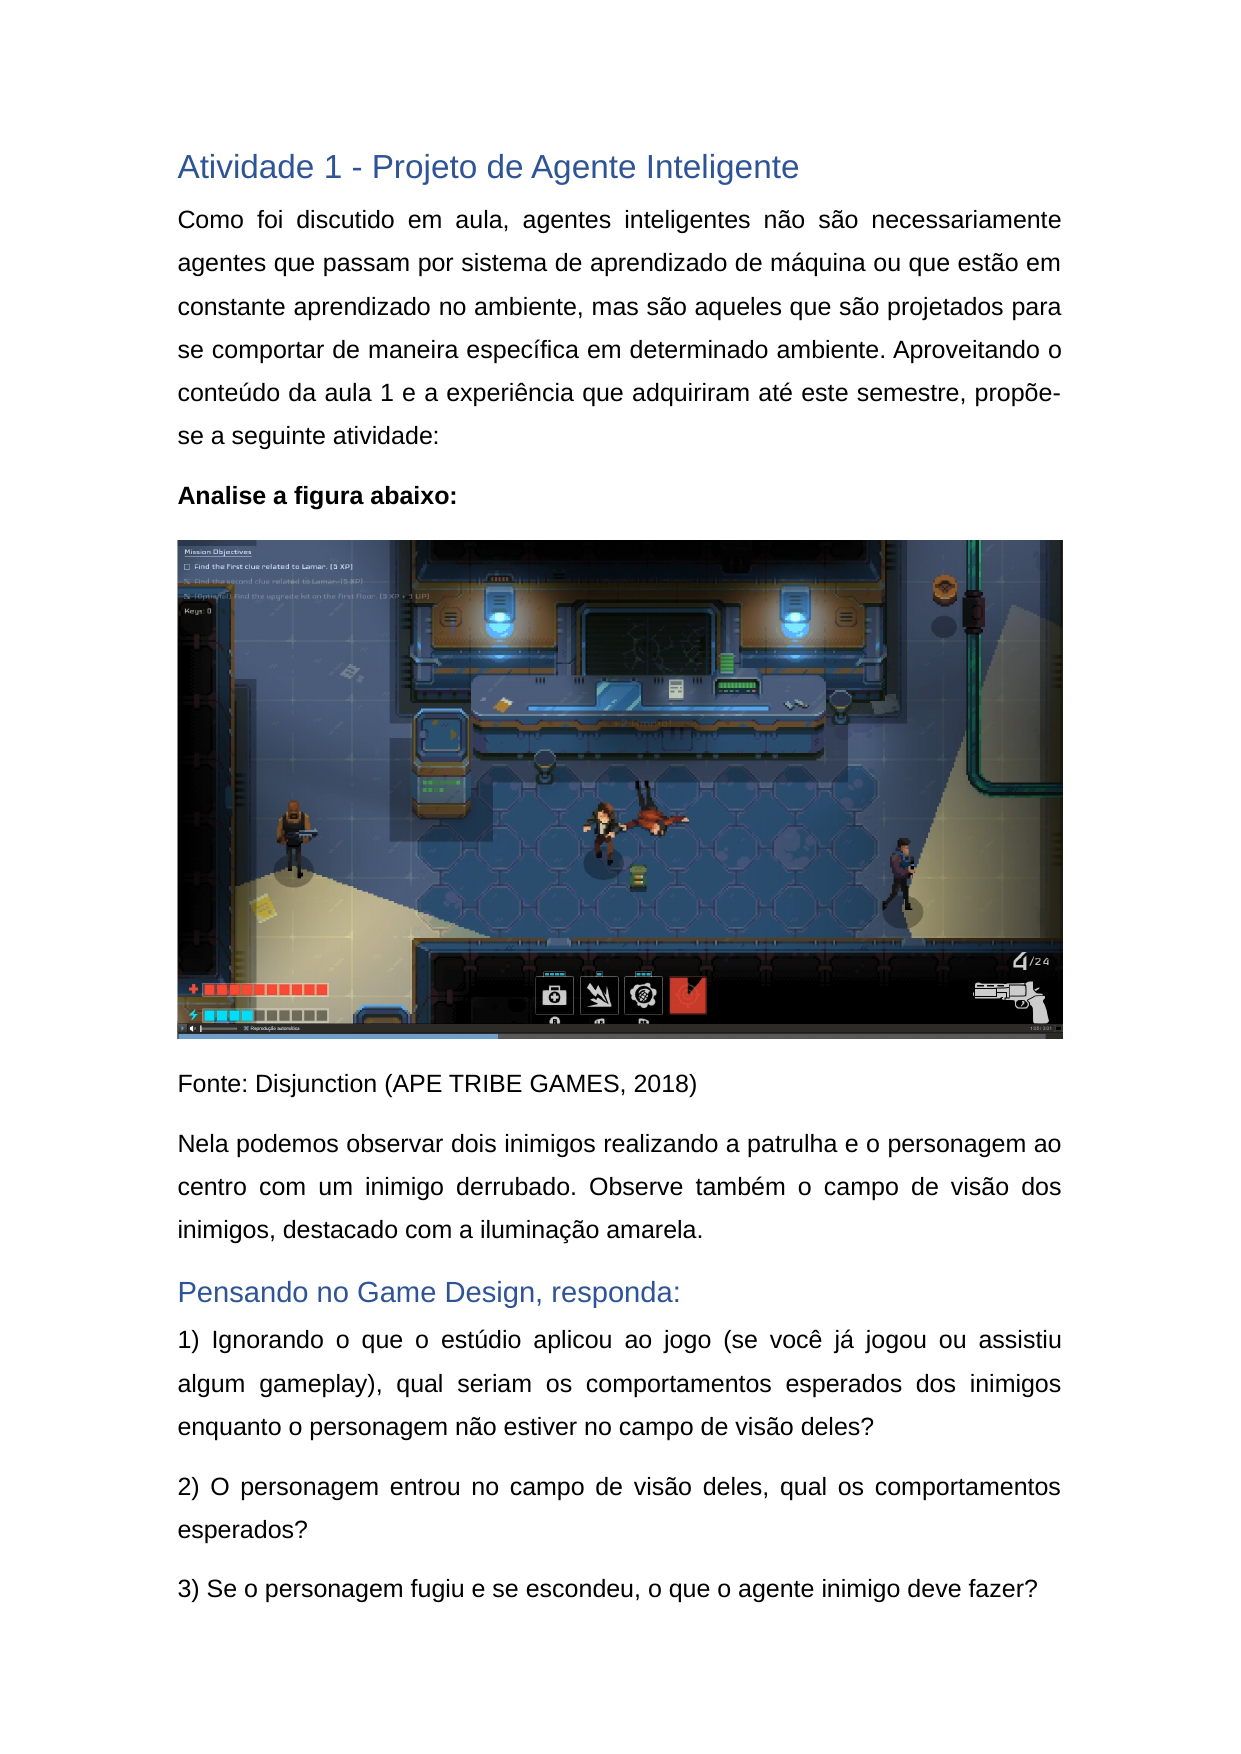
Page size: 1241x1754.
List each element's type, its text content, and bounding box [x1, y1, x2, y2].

text Como foi discutido em aula, agentes inteligentes não são necessariamente agentes que passam por sistema de aprendizado de máquina ou que estão em constante aprendizado no ambiente, mas são aqueles que são projetados para se comportar de maneira específica em determinado ambiente. Aproveitando o conteúdo da aula 1 e a experiência que adquiriram até este semestre, propõe-se a seguinte atividade: [177, 205, 1063, 449]
text 3) Se o personagem fugiu e se escondeu, o que o agente inimigo deve fazer? [177, 1574, 1063, 1603]
subtitle Pensando no Game Design, responda: [177, 1275, 1063, 1309]
text Fonte: Disjunction (APE TRIBE GAMES, 2018) [177, 1069, 1063, 1098]
subtitle Atividade 1 - Projeto de Agente Inteligente [177, 148, 1063, 186]
text Analise a figura abaixo: [177, 481, 1063, 509]
text Nela podemos observar dois inimigos realizando a patrulha e o personagem ao centro com um inimigo derrubado. Observe também o campo de visão dos inimigos, destacado com a iluminação amarela. [177, 1129, 1063, 1244]
picture [177, 540, 1063, 1039]
text 2) O personagem entrou no campo de visão deles, qual os comportamentos esperados? [177, 1471, 1063, 1543]
text 1) Ignorando o que o estúdio aplicou ao jogo (se você já jogou ou assistiu algum gameplay), qual seriam os comportamentos esperados dos inimigos enquanto o personagem não estiver no campo de visão deles? [177, 1325, 1063, 1440]
